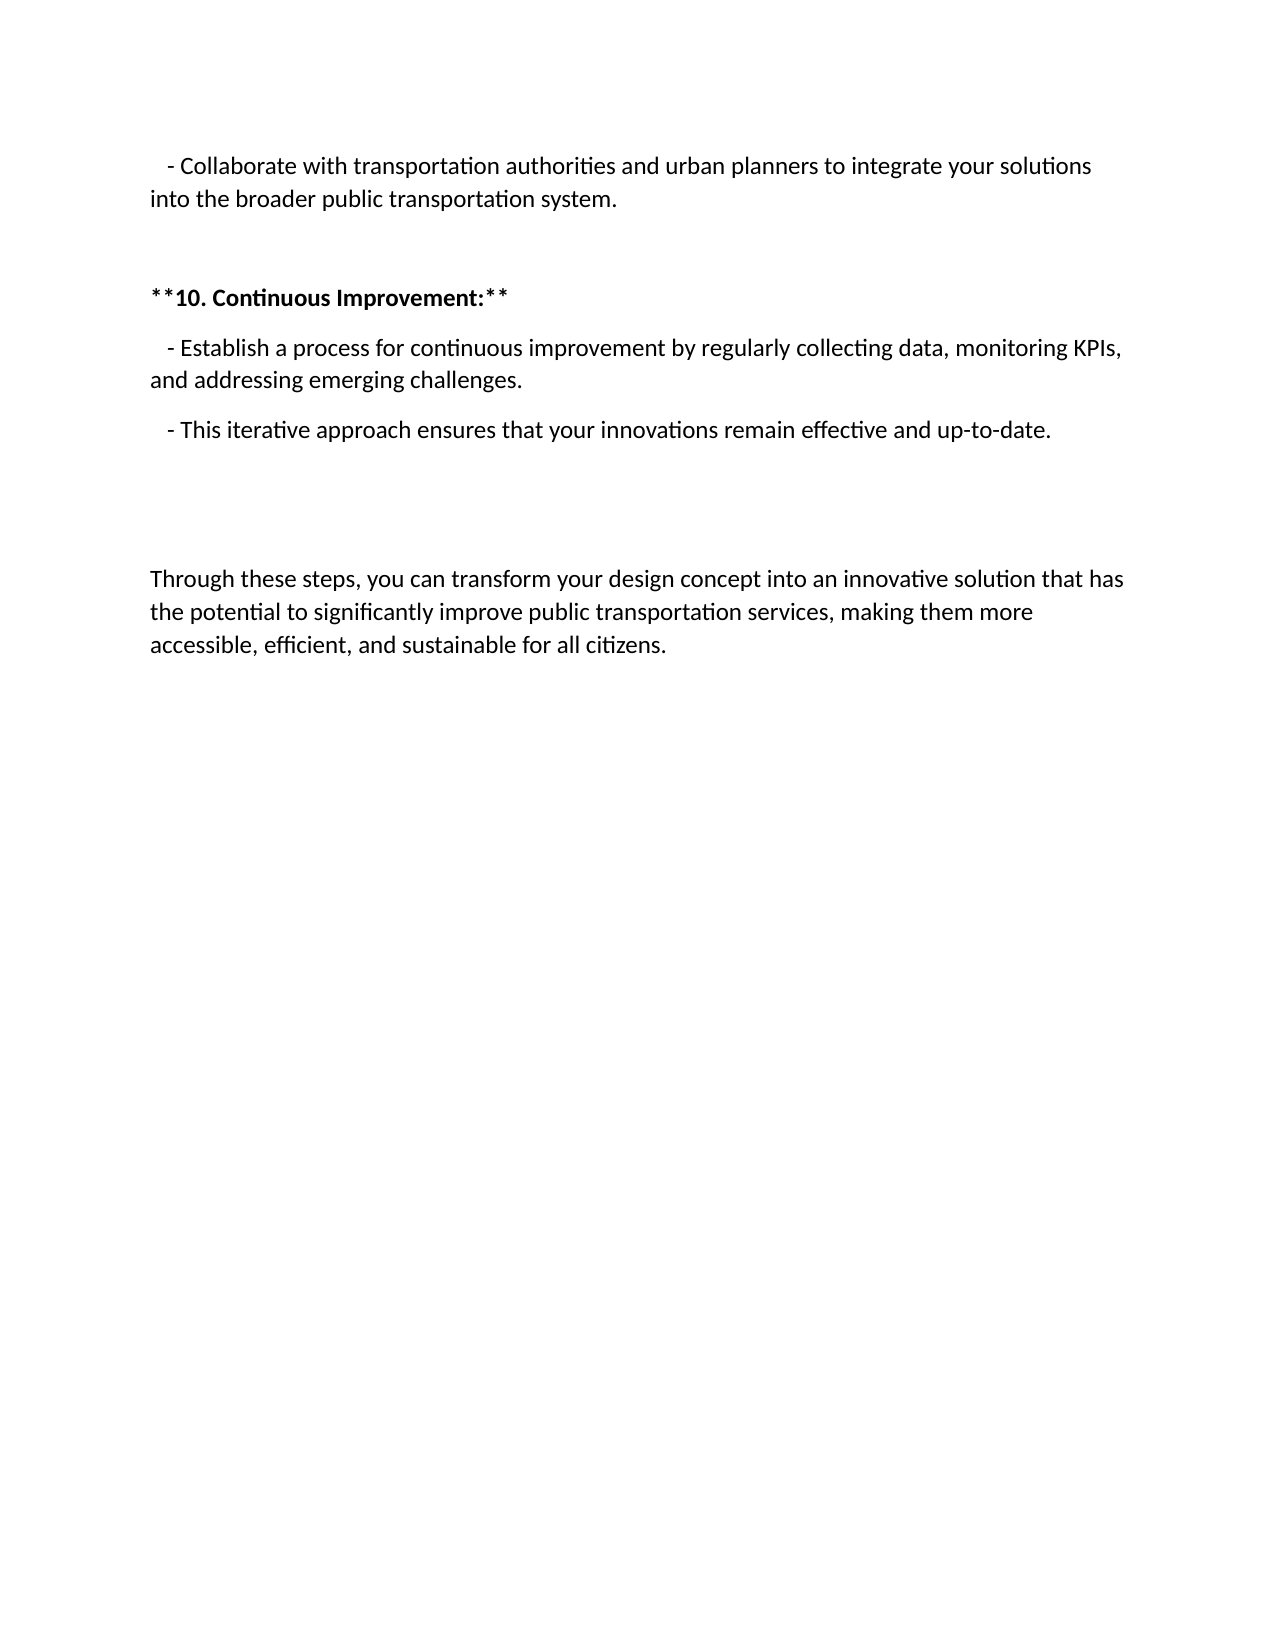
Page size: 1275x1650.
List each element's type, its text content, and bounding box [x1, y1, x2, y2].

text - This iterative approach ensures that your innovations remain effective and up-to-date. [150, 414, 1125, 445]
text - Collaborate with transportation authorities and urban planners to integrate your solutions into the broader public transportation system. [150, 150, 1125, 213]
text **10. Continuous Improvement:** [150, 282, 1125, 313]
text Through these steps, you can transform your design concept into an innovative solution that has the potential to significantly improve public transportation services, making them more accessible, efficient, and sustainable for all citizens. [150, 563, 1125, 659]
text - Establish a process for continuous improvement by regularly collecting data, monitoring KPIs, and addressing emerging challenges. [150, 332, 1125, 395]
